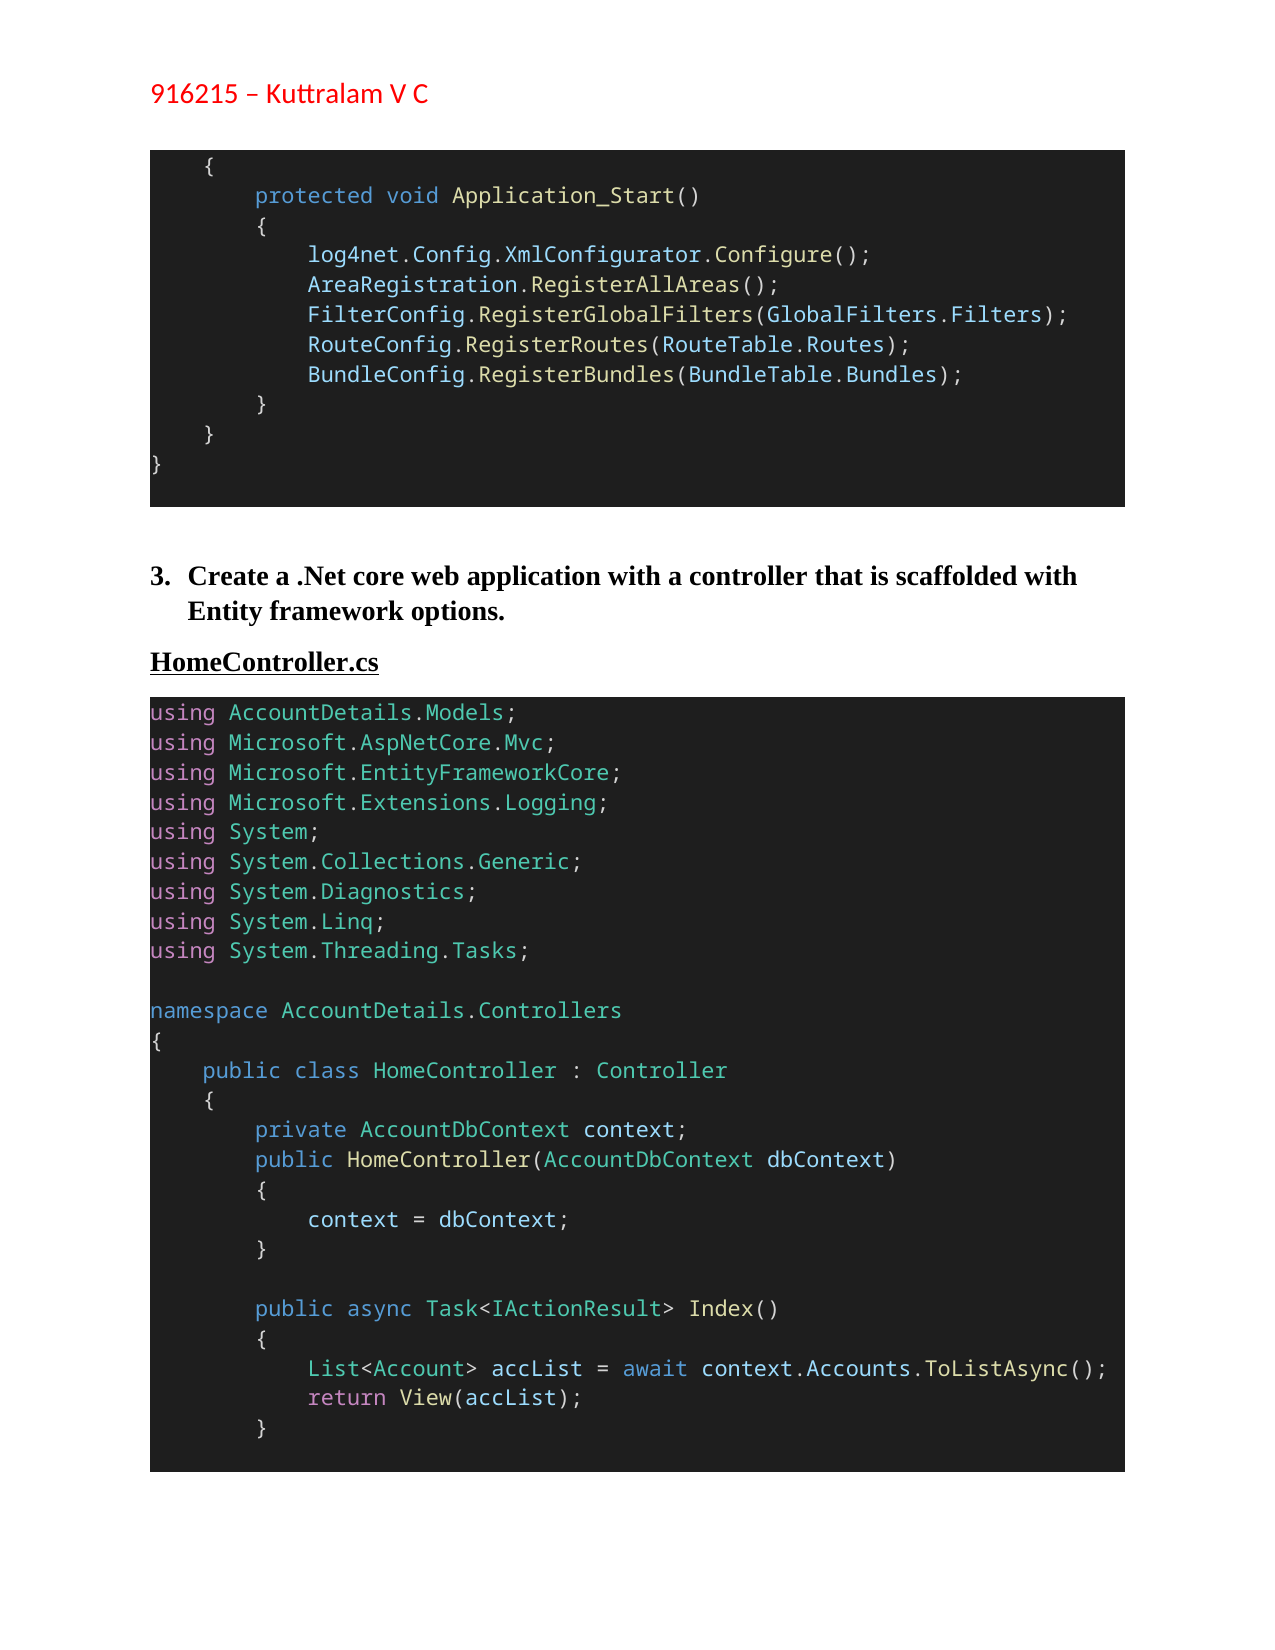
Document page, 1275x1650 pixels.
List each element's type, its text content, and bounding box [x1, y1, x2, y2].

text } [150, 418, 1125, 448]
text HomeController.cs [150, 646, 1125, 678]
text RouteConfig.RegisterRoutes(RouteTable.Routes); [150, 329, 1125, 358]
text { [150, 1084, 1125, 1114]
text { [150, 150, 1125, 180]
text context = dbContext; [150, 1203, 1125, 1233]
text public class HomeController : Controller [150, 1054, 1125, 1084]
text { [150, 1025, 1125, 1054]
text using System; [150, 816, 1125, 846]
text using Microsoft.AspNetCore.Mvc; [150, 727, 1125, 757]
text { [150, 1174, 1125, 1203]
text using AccountDetails.Models; [150, 697, 1125, 727]
text protected void Application_Start() [150, 180, 1125, 209]
text AreaRegistration.RegisterAllAreas(); [150, 269, 1125, 299]
text FilterConfig.RegisterGlobalFilters(GlobalFilters.Filters); [150, 299, 1125, 329]
text using System.Threading.Tasks; [150, 935, 1125, 965]
text } [150, 388, 1125, 418]
text log4net.Config.XmlConfigurator.Configure(); [150, 239, 1125, 269]
text { [150, 209, 1125, 239]
text } [150, 448, 1125, 478]
text using Microsoft.EntityFrameworkCore; [150, 757, 1125, 786]
text using Microsoft.Extensions.Logging; [150, 786, 1125, 816]
text { [150, 1323, 1125, 1352]
text namespace AccountDetails.Controllers [150, 995, 1125, 1025]
list Create a .Net core web application with a controller that is scaffolded with Entity framework options. [150, 559, 1125, 626]
text using System.Diagnostics; [150, 876, 1125, 906]
text private AccountDbContext context; [150, 1114, 1125, 1144]
text using System.Linq; [150, 906, 1125, 935]
text } [150, 1412, 1125, 1442]
text return View(accList); [150, 1382, 1125, 1412]
text public async Task<IActionResult> Index() [150, 1293, 1125, 1323]
text using System.Collections.Generic; [150, 846, 1125, 876]
text public HomeController(AccountDbContext dbContext) [150, 1144, 1125, 1174]
text } [150, 1233, 1125, 1263]
text BundleConfig.RegisterBundles(BundleTable.Bundles); [150, 358, 1125, 388]
text List<Account> accList = await context.Accounts.ToListAsync(); [150, 1352, 1125, 1382]
